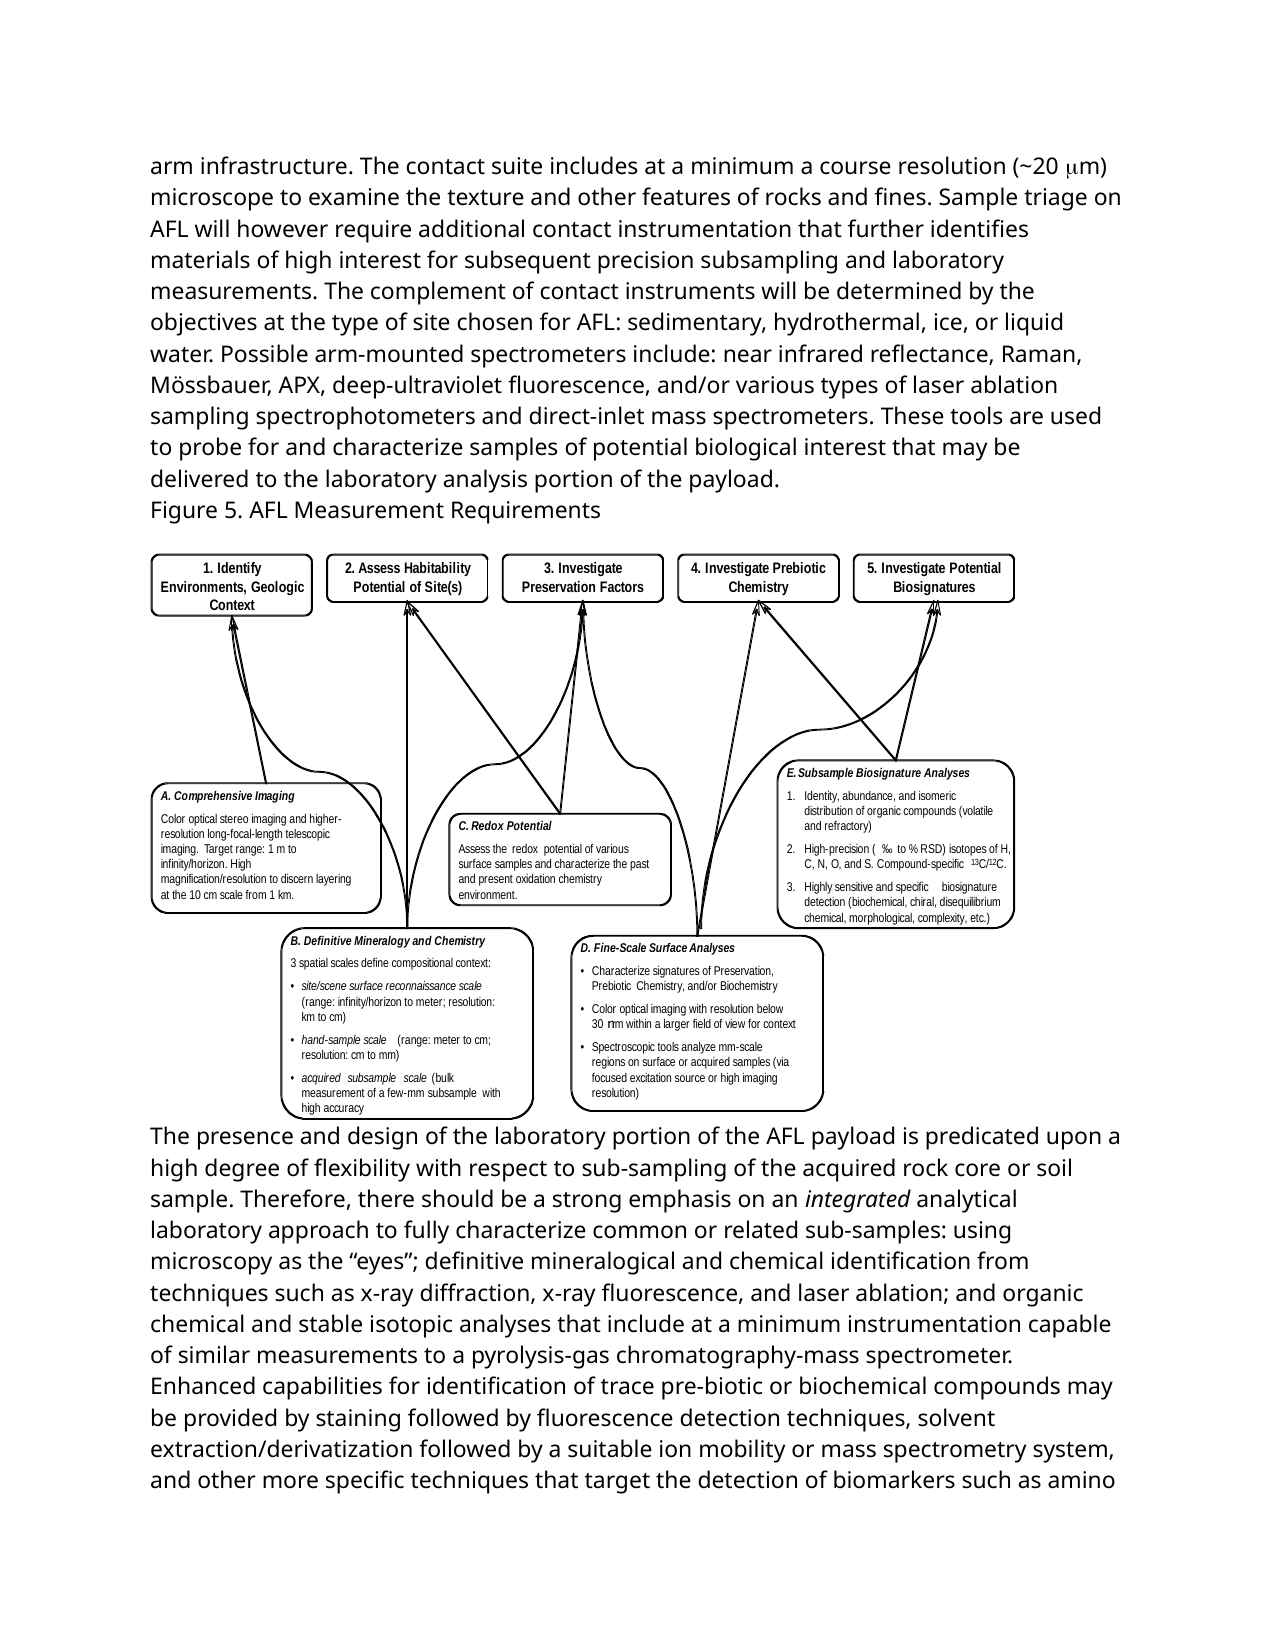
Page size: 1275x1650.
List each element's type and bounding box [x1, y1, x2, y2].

picture [150, 553, 1030, 1121]
